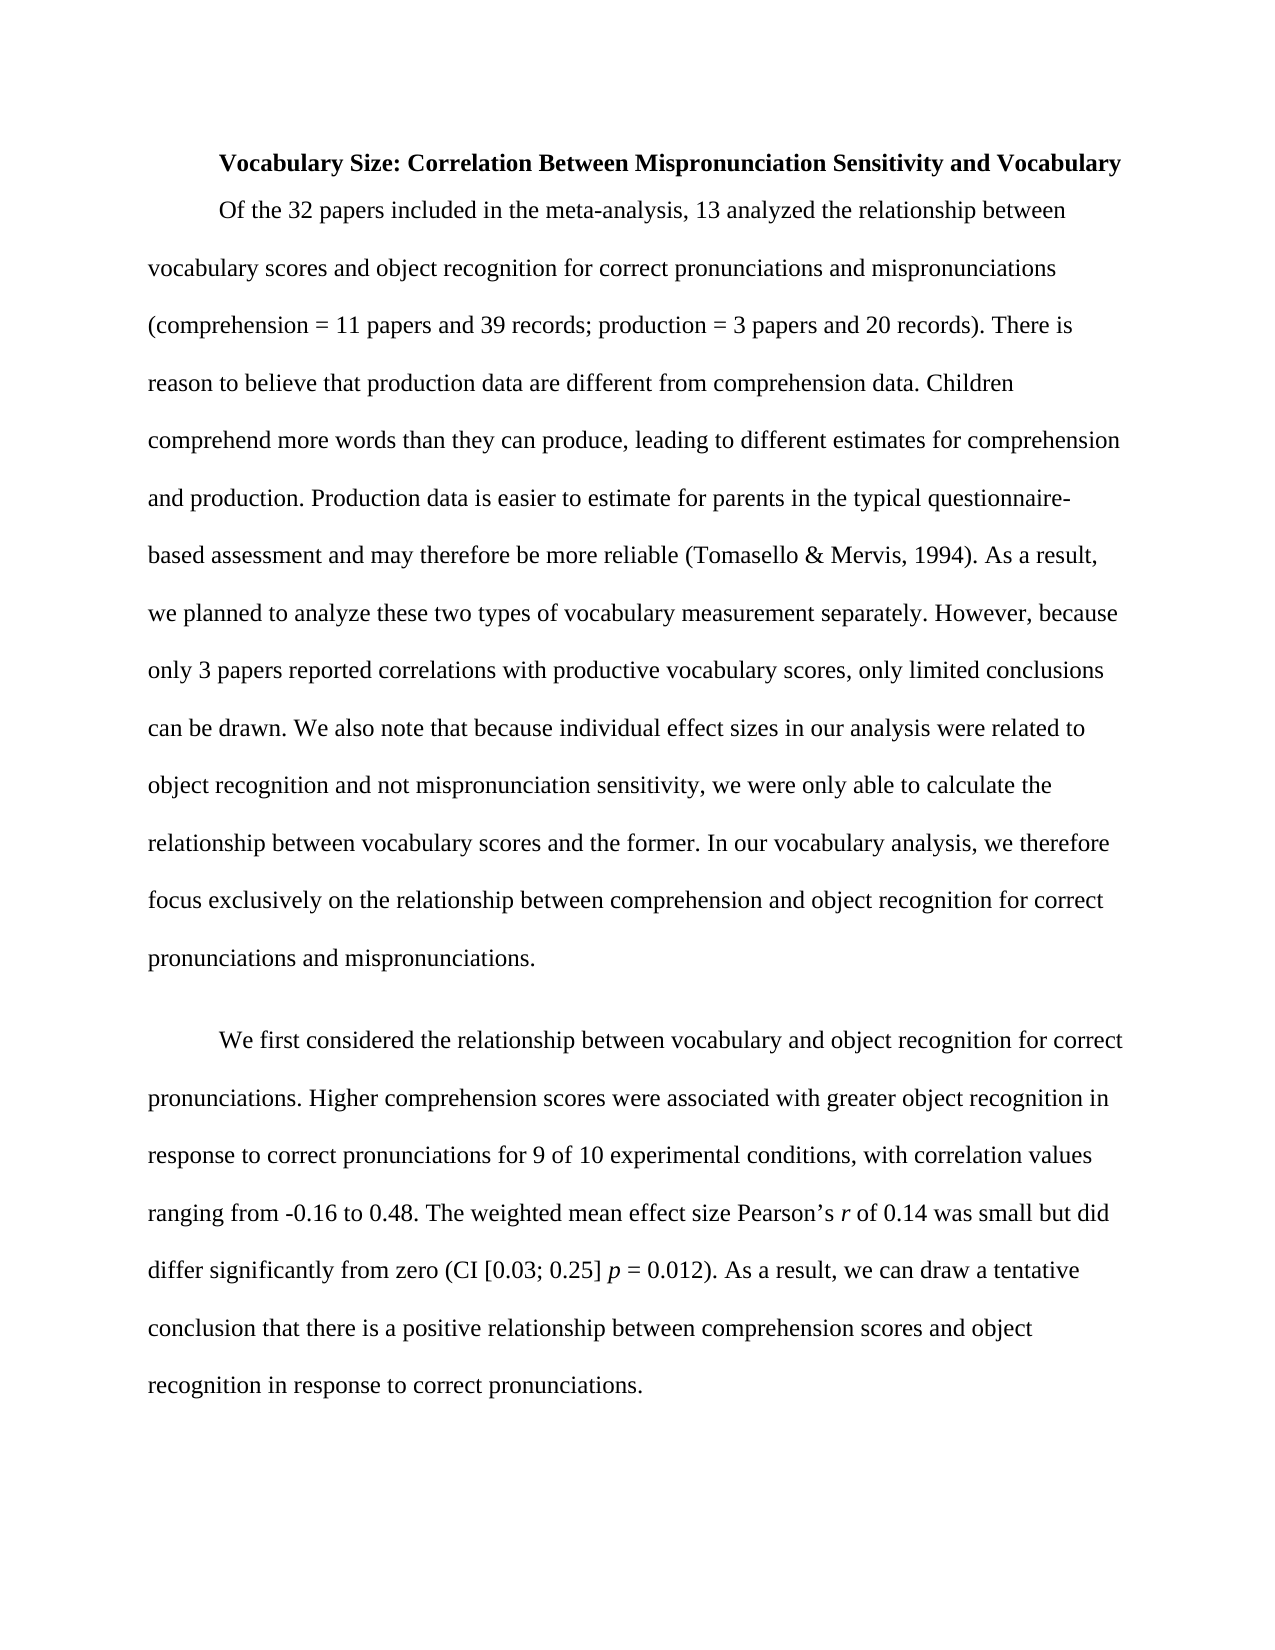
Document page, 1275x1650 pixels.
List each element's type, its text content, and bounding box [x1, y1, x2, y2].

text Of the 32 papers included in the meta-analysis, 13 analyzed the relationship between vocabulary scores and object recognition for correct pronunciations and mispronunciations (comprehension = 11 papers and 39 records; production = 3 papers and 20 records). There is reason to believe that production data are different from comprehension data. Children comprehend more words than they can produce, leading to different estimates for comprehension and production. Production data is easier to estimate for parents in the typical questionnaire-based assessment and may therefore be more reliable (Tomasello & Mervis, 1994). As a result, we planned to analyze these two types of vocabulary measurement separately. However, because only 3 papers reported correlations with productive vocabulary scores, only limited conclusions can be drawn. We also note that because individual effect sizes in our analysis were related to object recognition and not mispronunciation sensitivity, we were only able to calculate the relationship between vocabulary scores and the former. In our vocabulary analysis, we therefore focus exclusively on the relationship between comprehension and object recognition for correct pronunciations and mispronunciations. [148, 195, 1127, 971]
subtitle Vocabulary Size: Correlation Between Mispronunciation Sensitivity and Vocabulary [148, 148, 1127, 176]
text We first considered the relationship between vocabulary and object recognition for correct pronunciations. Higher comprehension scores were associated with greater object recognition in response to correct pronunciations for 9 of 10 experimental conditions, with correlation values ranging from -0.16 to 0.48. The weighted mean effect size Pearson’s r of 0.14 was small but did differ significantly from zero (CI [0.03; 0.25] p = 0.012). As a result, we can draw a tentative conclusion that there is a positive relationship between comprehension scores and object recognition in response to correct pronunciations. [148, 1025, 1127, 1399]
